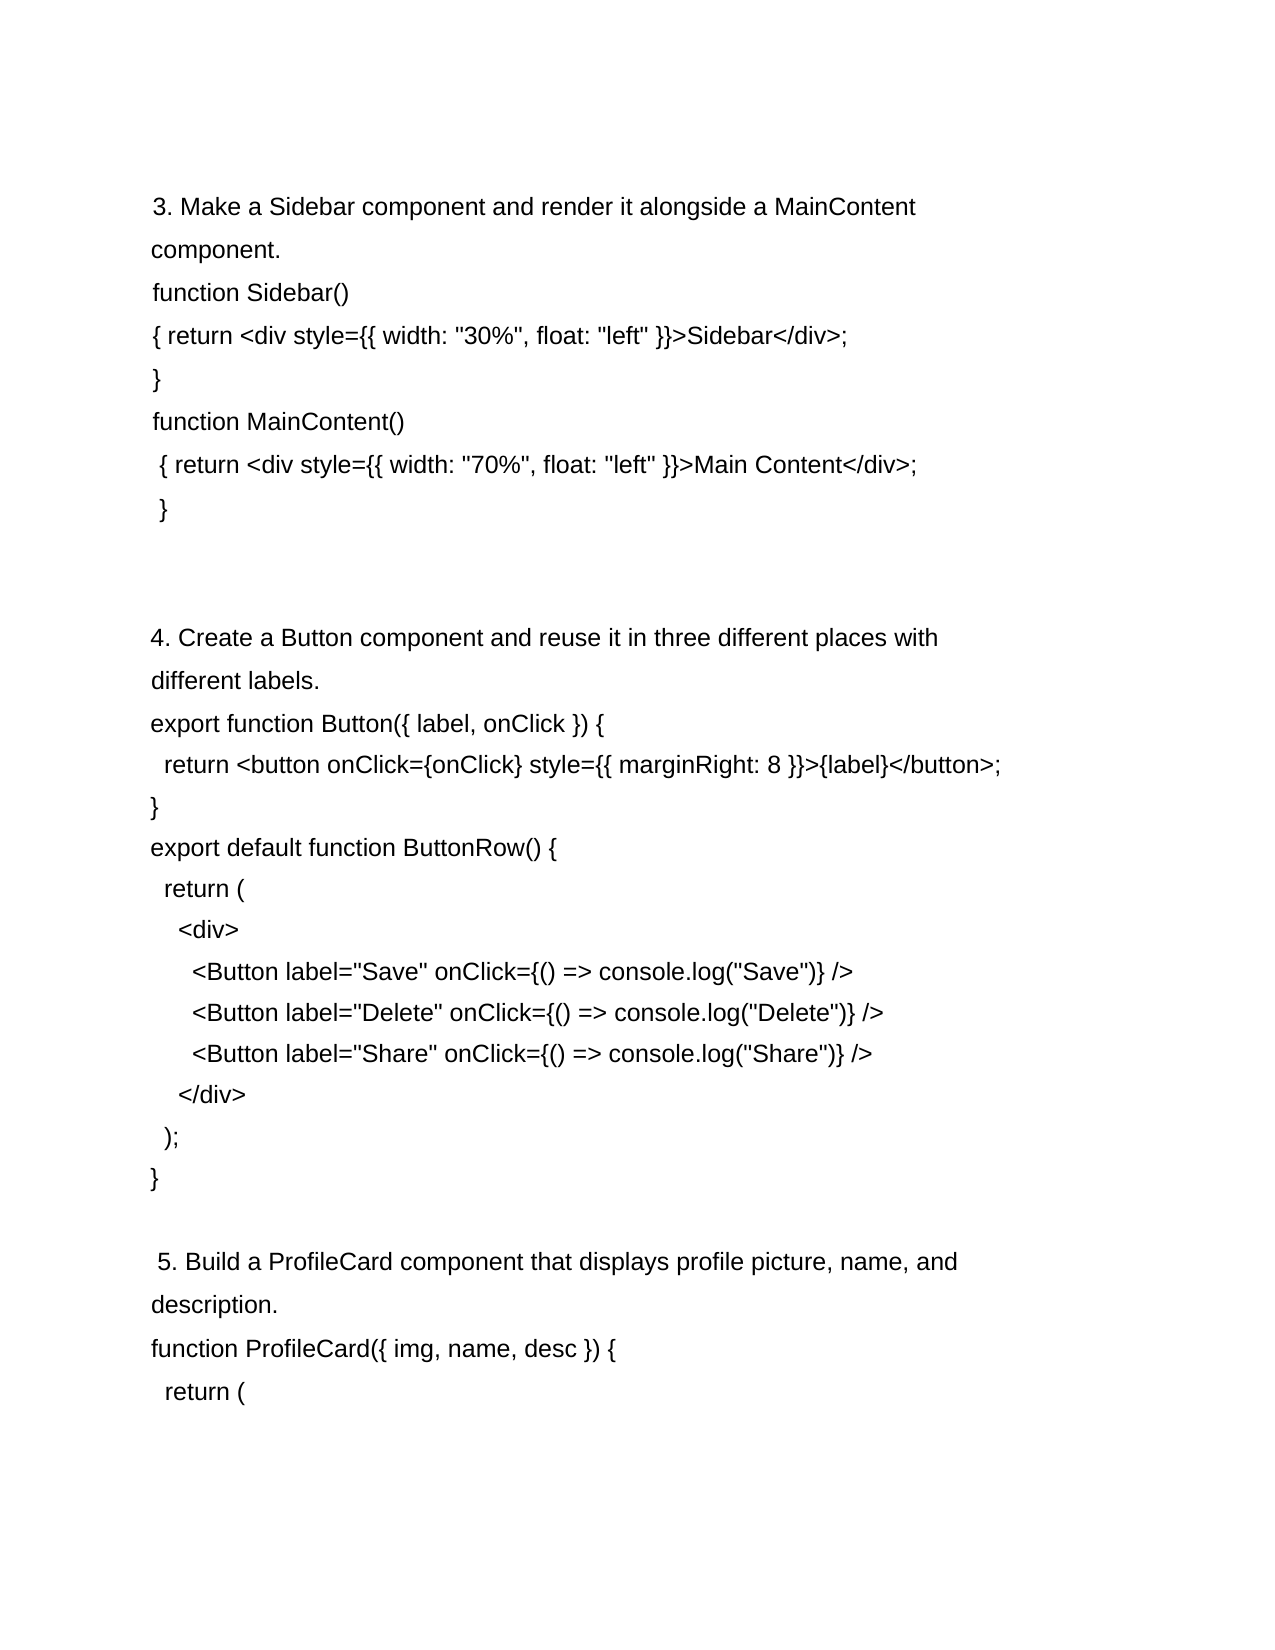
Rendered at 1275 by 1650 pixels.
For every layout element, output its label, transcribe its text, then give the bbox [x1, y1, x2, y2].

text return ( [151, 1377, 1036, 1405]
text <Button label="Delete" onClick={() => console.log("Delete")} /> [150, 998, 1102, 1027]
text } [151, 493, 974, 522]
text <div> [150, 915, 1102, 944]
text 4. Create a Button component and reuse it in three different places with different labels. [150, 623, 1036, 695]
text </div> [150, 1080, 1102, 1109]
text 3. Make a Sidebar component and render it alongside a MainContent component. [151, 192, 974, 263]
text return <button onClick={onClick} style={{ marginRight: 8 }}>{label}</button>; [150, 750, 1102, 779]
text 5. Build a ProfileCard component that displays profile picture, name, and description. [150, 1247, 1036, 1319]
text function Sidebar() [151, 278, 974, 307]
text export function Button({ label, onClick }) { [150, 709, 1102, 738]
text } [150, 792, 1102, 820]
text } [150, 1163, 1102, 1192]
text function MainContent() [151, 407, 974, 436]
text } [151, 364, 974, 393]
text { return <div style={{ width: "30%", float: "left" }}>Sidebar</div>; [151, 321, 974, 350]
text ); [150, 1122, 1102, 1150]
text { return <div style={{ width: "70%", float: "left" }}>Main Content</div>; [151, 450, 974, 479]
text export default function ButtonRow() { [150, 833, 1102, 862]
text return ( [150, 874, 1102, 903]
text <Button label="Save" onClick={() => console.log("Save")} /> [150, 957, 1102, 985]
text function ProfileCard({ img, name, desc }) { [151, 1333, 1036, 1362]
text <Button label="Share" onClick={() => console.log("Share")} /> [150, 1039, 1102, 1068]
